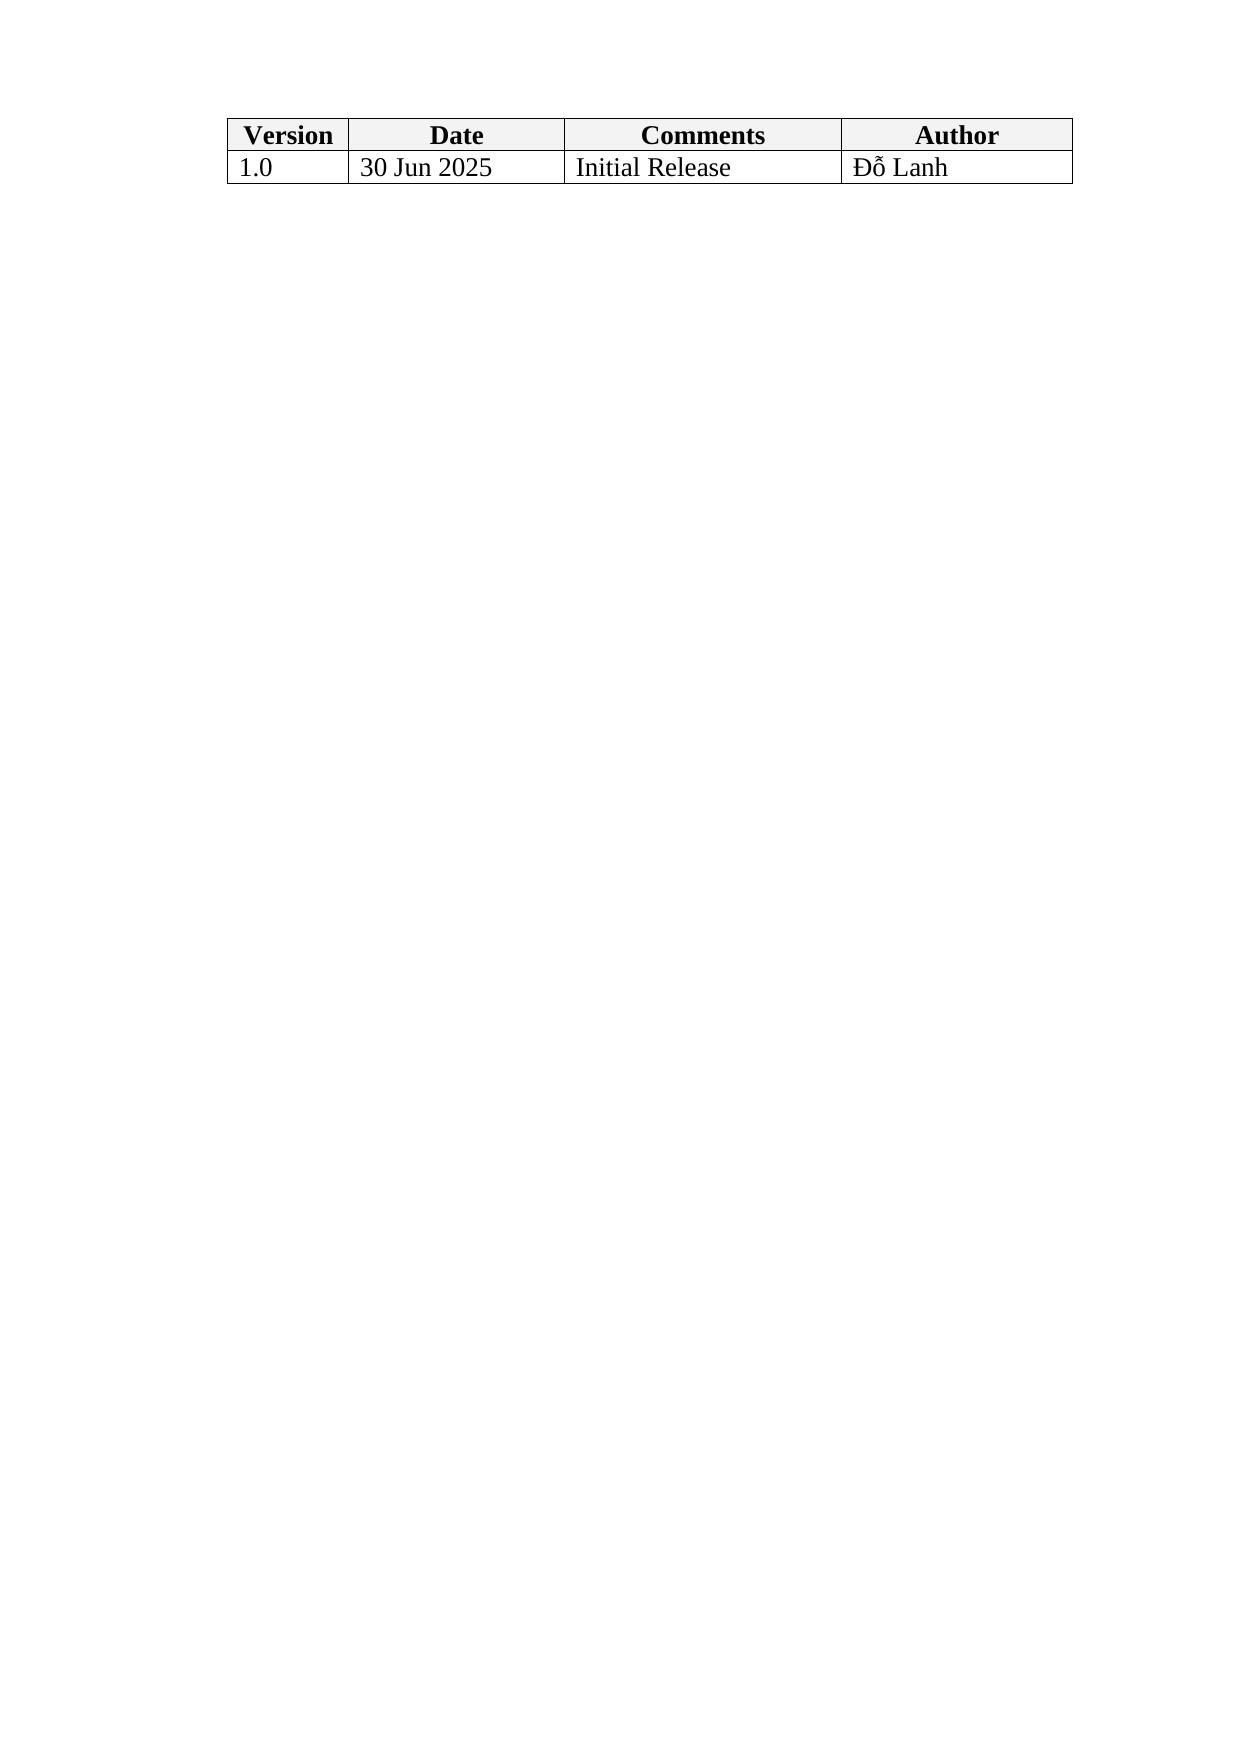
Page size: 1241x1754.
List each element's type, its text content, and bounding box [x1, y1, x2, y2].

table_cell 30 Jun 2025 [349, 151, 564, 182]
table_cell Initial Release [565, 151, 841, 182]
table_header Author [842, 119, 1072, 150]
table_header Comments [565, 119, 841, 150]
table_cell 1.0 [228, 151, 348, 182]
table_cell Đỗ Lanh [842, 151, 1072, 182]
table_header Version [228, 119, 348, 150]
table_header Date [349, 119, 564, 150]
